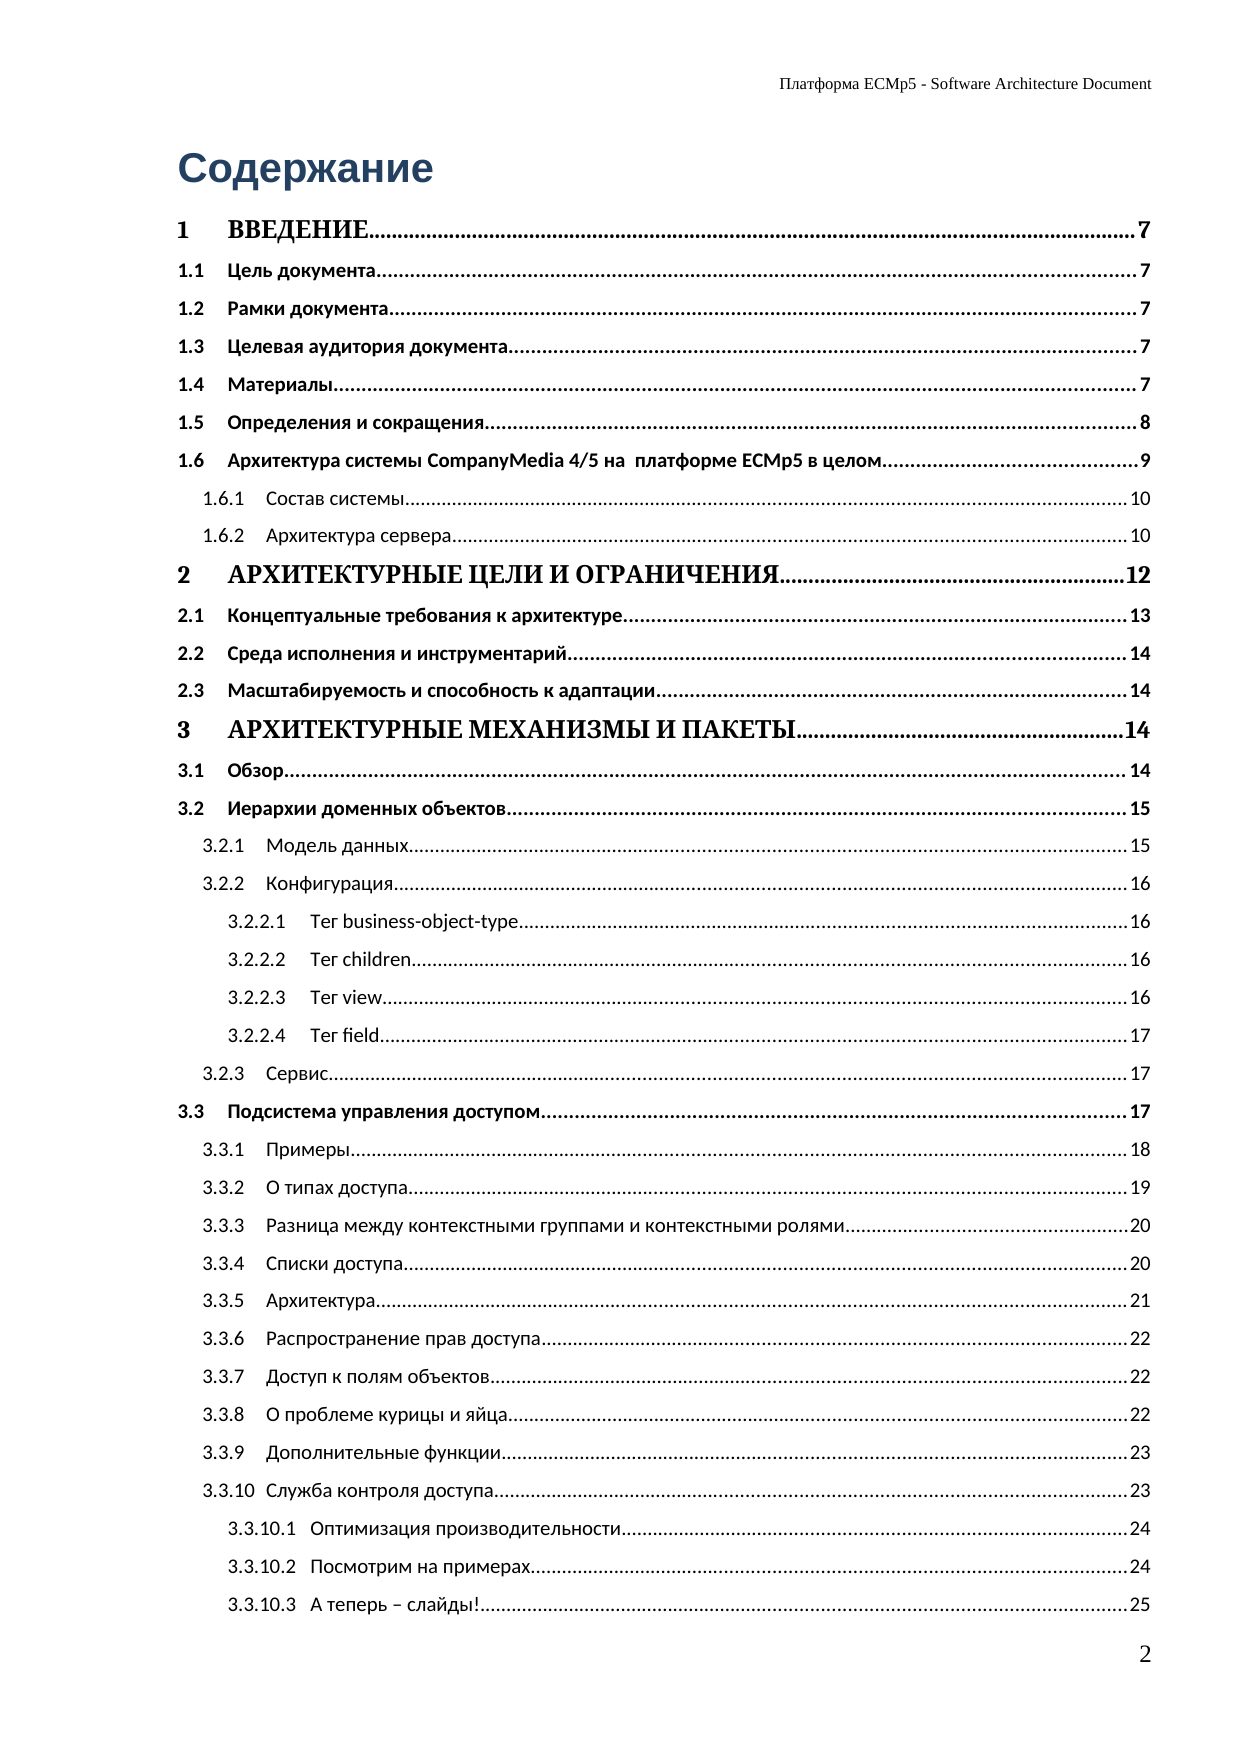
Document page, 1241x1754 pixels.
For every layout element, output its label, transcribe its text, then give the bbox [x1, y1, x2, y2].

text 3.3.3 Разница между контекстными группами и контекстными ролями 20 [202, 1212, 1152, 1237]
text 3.3.10.1 Оптимизация производительности 24 [227, 1515, 1152, 1541]
text 3.3.10.2 Посмотрим на примерах 24 [227, 1553, 1152, 1578]
text 3.2.3 Сервис 17 [202, 1060, 1152, 1086]
text 2.2 Среда исполнения и инструментарий 14 [177, 640, 1152, 665]
text 3.2.2 Конфигурация 16 [202, 871, 1152, 896]
text 3.3 Подсистема управления доступом 17 [177, 1098, 1152, 1123]
text 3.3.2 О типах доступа 19 [202, 1174, 1152, 1199]
text 3.3.7 Доступ к полям объектов 22 [202, 1363, 1152, 1389]
text 1.4 Материалы 7 [177, 371, 1152, 396]
text 3 Архитектурные механизмы и пакеты 14 [177, 716, 1152, 744]
text 2 Архитектурные цели и ограничения 12 [177, 561, 1152, 589]
text 2.1 Концептуальные требования к архитектуре 13 [177, 602, 1152, 627]
text 3.3.8 О проблеме курицы и яйца 22 [202, 1401, 1152, 1427]
subtitle Содержание [177, 143, 1152, 191]
text 3.3.10 Служба контроля доступа 23 [202, 1477, 1152, 1503]
text 1.3 Целевая аудитория документа 7 [177, 333, 1152, 358]
text 1.6.2 Архитектура сервера 10 [202, 523, 1152, 548]
text 3.3.1 Примеры 18 [202, 1136, 1152, 1161]
text 3.3.9 Дополнительные функции 23 [202, 1439, 1152, 1465]
text 3.2.2.4 Тег field 17 [227, 1022, 1152, 1048]
text 1.6.1 Состав системы 10 [202, 485, 1152, 510]
text 3.3.6 Распространение прав доступа 22 [202, 1326, 1152, 1351]
text 3.2 Иерархии доменных объектов 15 [177, 795, 1152, 820]
text 3.2.2.2 Тег children 16 [227, 946, 1152, 972]
text 1.2 Рамки документа 7 [177, 295, 1152, 321]
text 1.6 Архитектура системы CompanyMedia 4/5 на платформе ECMp5 в целом 9 [177, 447, 1152, 472]
text 1.5 Определения и сокращения 8 [177, 409, 1152, 434]
text 3.2.1 Модель данных 15 [202, 833, 1152, 858]
text 3.3.4 Списки доступа 20 [202, 1250, 1152, 1275]
text 3.2.2.1 Тег business-object-type 16 [227, 908, 1152, 934]
text 2.3 Масштабируемость и способность к адаптации 14 [177, 678, 1152, 703]
text 3.2.2.3 Тег view 16 [227, 984, 1152, 1010]
text 1 Введение 7 [177, 216, 1152, 245]
text 3.3.10.3 А теперь – слайды! 25 [227, 1591, 1152, 1616]
text 1.1 Цель документа 7 [177, 257, 1152, 283]
text 3.1 Обзор 14 [177, 757, 1152, 782]
text 3.3.5 Архитектура 21 [202, 1288, 1152, 1313]
